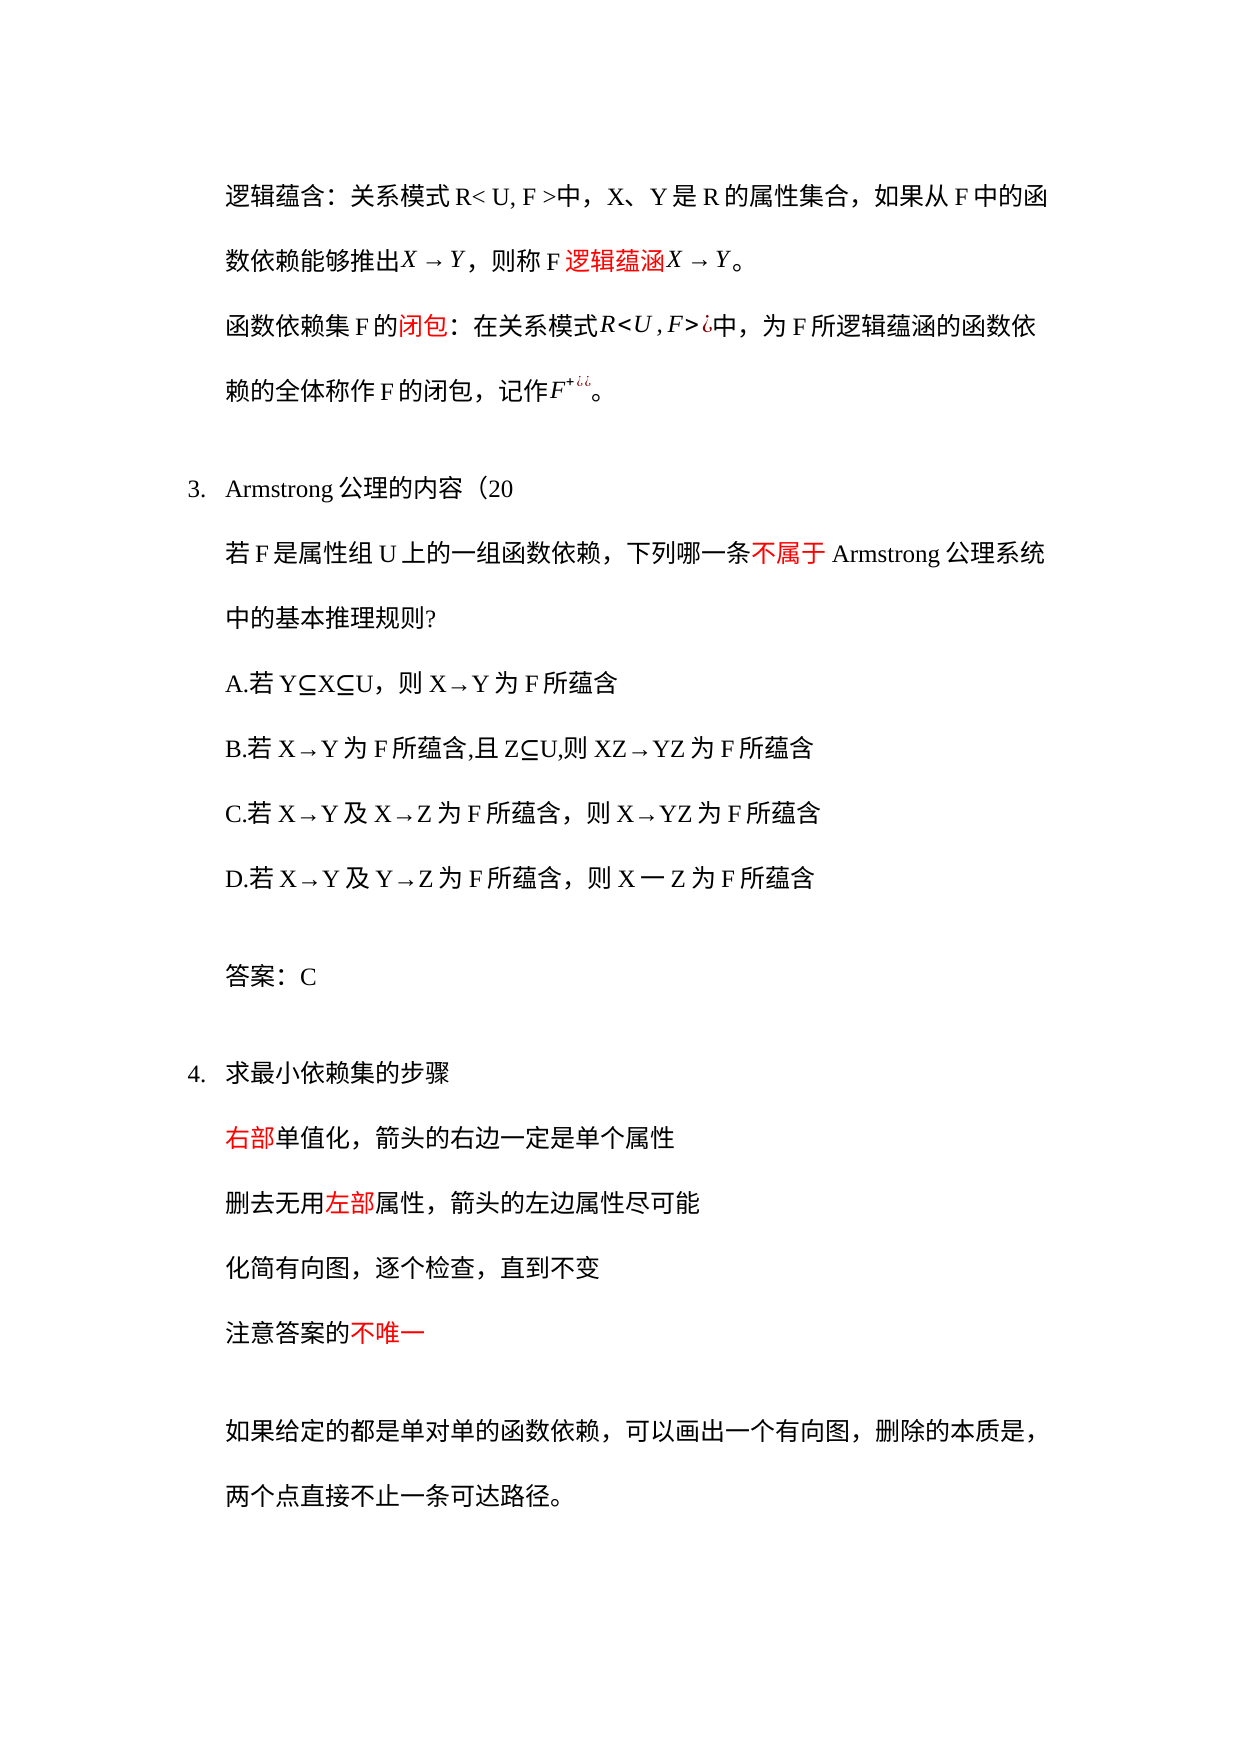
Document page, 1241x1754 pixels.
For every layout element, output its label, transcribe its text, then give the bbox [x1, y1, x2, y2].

list 右部单值化，箭头的右边一定是单个属性 [225, 1104, 1053, 1169]
list 注意答案的不唯一 [225, 1299, 1053, 1364]
list 函数依赖集F的闭包：在关系模式中，为F所逻辑蕴涵的函数依赖的全体称作F的闭包，记作。 [225, 292, 1053, 422]
list B.若X→Y为F所蕴含,且Z⊆U,则XZ→YZ为F所蕴含 [225, 714, 1053, 779]
list 若F是属性组U上的一组函数依赖，下列哪一条不属于Armstrong公理系统中的基本推理规则? [225, 519, 1053, 649]
list D.若X→Y及Y→Z为F所蕴含，则X一Z为F所蕴含 [225, 844, 1053, 909]
list Armstrong公理的内容（20 [187, 454, 1053, 519]
list 答案：C [225, 942, 1053, 1007]
list 化简有向图，逐个检查，直到不变 [225, 1234, 1053, 1299]
list A.若Y⊆X⊆U，则X→Y为F所蕴含 [225, 649, 1053, 714]
list 求最小依赖集的步骤 [187, 1039, 1053, 1104]
list C.若X→Y及X→Z为F所蕴含，则X→YZ为F所蕴含 [225, 779, 1053, 844]
list 逻辑蕴含：关系模式R< U, F >中，X、Y是R的属性集合，如果从F中的函数依赖能够推出，则称F逻辑蕴涵。 [225, 162, 1053, 292]
list 如果给定的都是单对单的函数依赖，可以画出一个有向图，删除的本质是，两个点直接不止一条可达路径。 [225, 1397, 1053, 1527]
list 删去无用左部属性，箭头的左边属性尽可能 [225, 1169, 1053, 1234]
